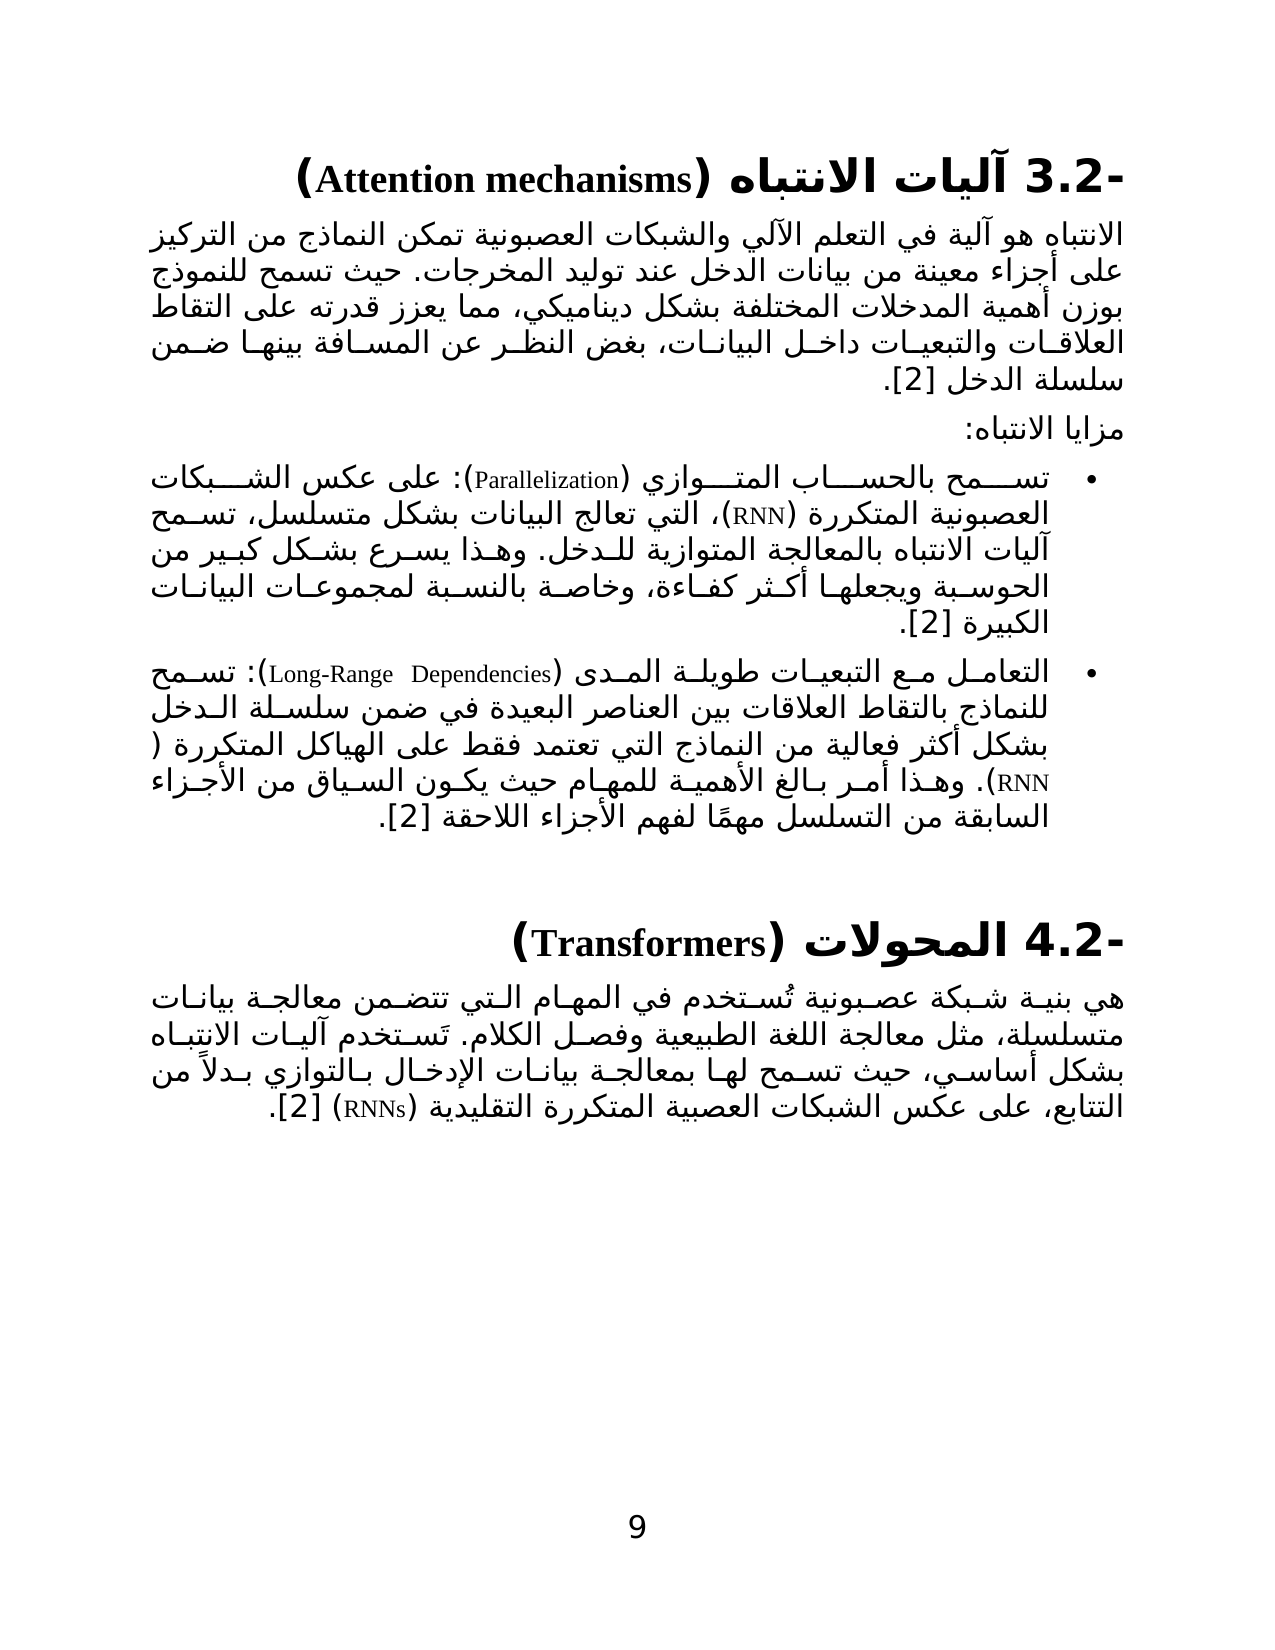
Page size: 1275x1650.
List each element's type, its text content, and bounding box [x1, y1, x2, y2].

list التعامل مع التبعيات طويلة المدى (Long-Range Dependencies): تسمح للنماذج بالتقاط العلاقات بين العناصر البعيدة في ضمن سلسلة الدخل بشكل أكثر فعالية من النماذج التي تعتمد فقط على الهياكل المتكررة (RNN). وهذا أمر بالغ الأهمية للمهام حيث يكون السياق من الأجزاء السابقة من التسلسل مهمًا لفهم الأجزاء اللاحقة [2]. [150, 653, 1087, 835]
text هي بنية شبكة عصبونية تُستخدم في المهام التي تتضمن معالجة بيانات متسلسلة، مثل معالجة اللغة الطبيعية وفصل الكلام. تَستخدم آليات الانتباه بشكل أساسي، حيث تسمح لها بمعالجة بيانات الإدخال بالتوازي بدلاً من التتابع، على عكس الشبكات العصبية المتكررة التقليدية (RNNs) [2]. [150, 979, 1125, 1125]
text الانتباه هو آلية في التعلم الآلي والشبكات العصبونية تمكن النماذج من التركيز على أجزاء معينة من بيانات الدخل عند توليد المخرجات. حيث تسمح للنموذج بوزن أهمية المدخلات المختلفة بشكل ديناميكي، مما يعزز قدرته على التقاط العلاقات والتبعيات داخل البيانات، بغض النظر عن المسافة بينها ضمن سلسلة الدخل [2]. [150, 216, 1125, 398]
text -3.2 آليات الانتباه (Attention mechanisms) [150, 150, 1125, 203]
text -4.2 المحولات (Transformers) [150, 914, 1125, 967]
list تسمح بالحساب المتوازي (Parallelization): على عكس الشبكات العصبونية المتكررة (RNN)، التي تعالج البيانات بشكل متسلسل، تسمح آليات الانتباه بالمعالجة المتوازية للدخل. وهذا يسرع بشكل كبير من الحوسبة ويجعلها أكثر كفاءة، وخاصة بالنسبة لمجموعات البيانات الكبيرة [2]. [150, 459, 1087, 641]
text مزايا الانتباه: [150, 410, 1125, 446]
